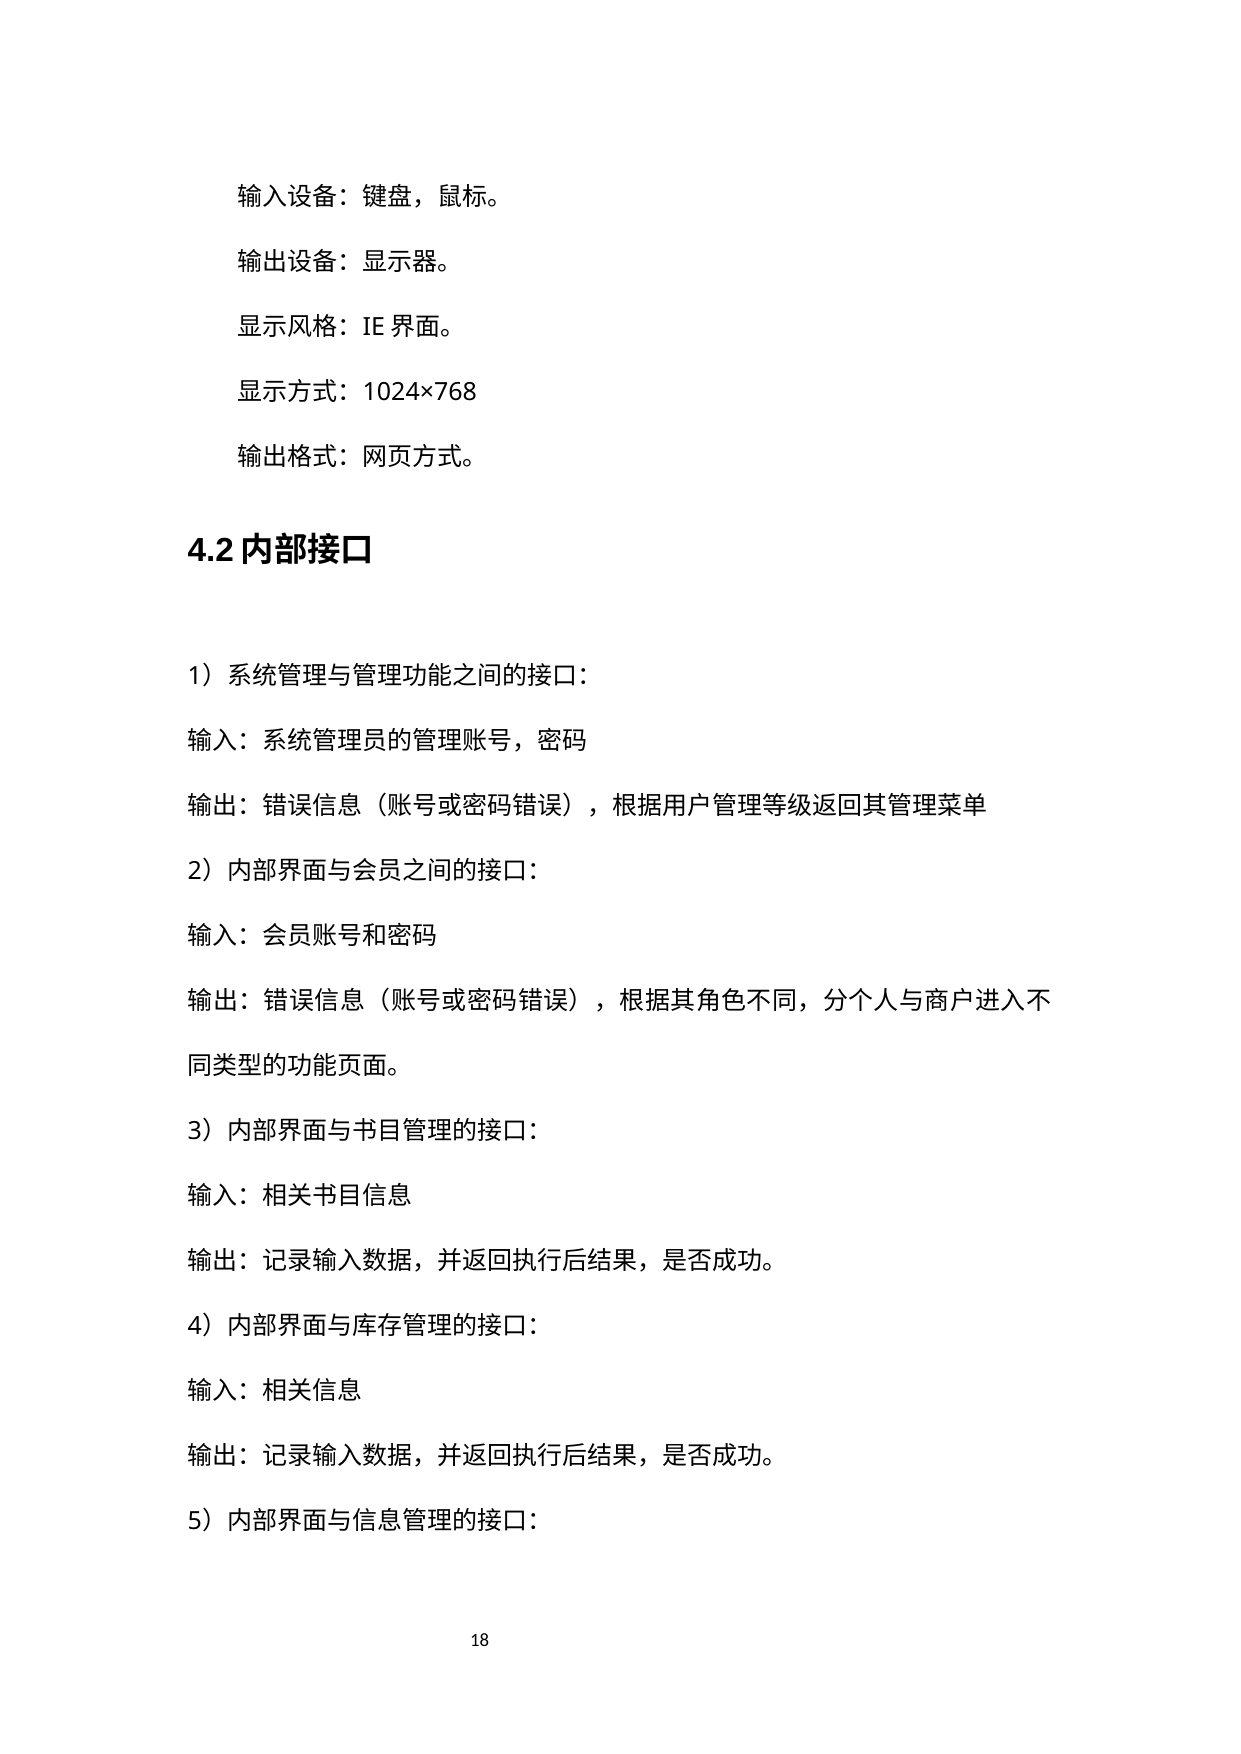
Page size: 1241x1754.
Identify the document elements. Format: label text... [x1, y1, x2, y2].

text 显示方式：1024×768 [187, 357, 1053, 422]
text 输出格式：网页方式。 [187, 422, 1053, 487]
text 输入设备：键盘，鼠标。 [187, 162, 1053, 227]
text 1）系统管理与管理功能之间的接口： [187, 641, 1053, 706]
text 输入：系统管理员的管理账号，密码 [187, 706, 1053, 771]
text 输出：记录输入数据，并返回执行后结果，是否成功。 [187, 1226, 1053, 1291]
text 输出：错误信息（账号或密码错误），根据其角色不同，分个人与商户进入不同类型的功能页面。 [187, 966, 1053, 1096]
text 输出：错误信息（账号或密码错误），根据用户管理等级返回其管理菜单 [187, 771, 1053, 836]
text 5）内部界面与信息管理的接口： [187, 1486, 1053, 1551]
text 2）内部界面与会员之间的接口： [187, 836, 1053, 901]
text 输入：相关书目信息 [187, 1161, 1053, 1226]
text 输入：相关信息 [187, 1356, 1053, 1421]
text 显示风格：IE界面。 [187, 292, 1053, 357]
text 3）内部界面与书目管理的接口： [187, 1096, 1053, 1161]
text 输出：记录输入数据，并返回执行后结果，是否成功。 [187, 1421, 1053, 1486]
text 4）内部界面与库存管理的接口： [187, 1291, 1053, 1356]
text 输出设备：显示器。 [187, 227, 1053, 292]
text 输入：会员账号和密码 [187, 901, 1053, 966]
subtitle 4.2内部接口 [187, 514, 1053, 579]
